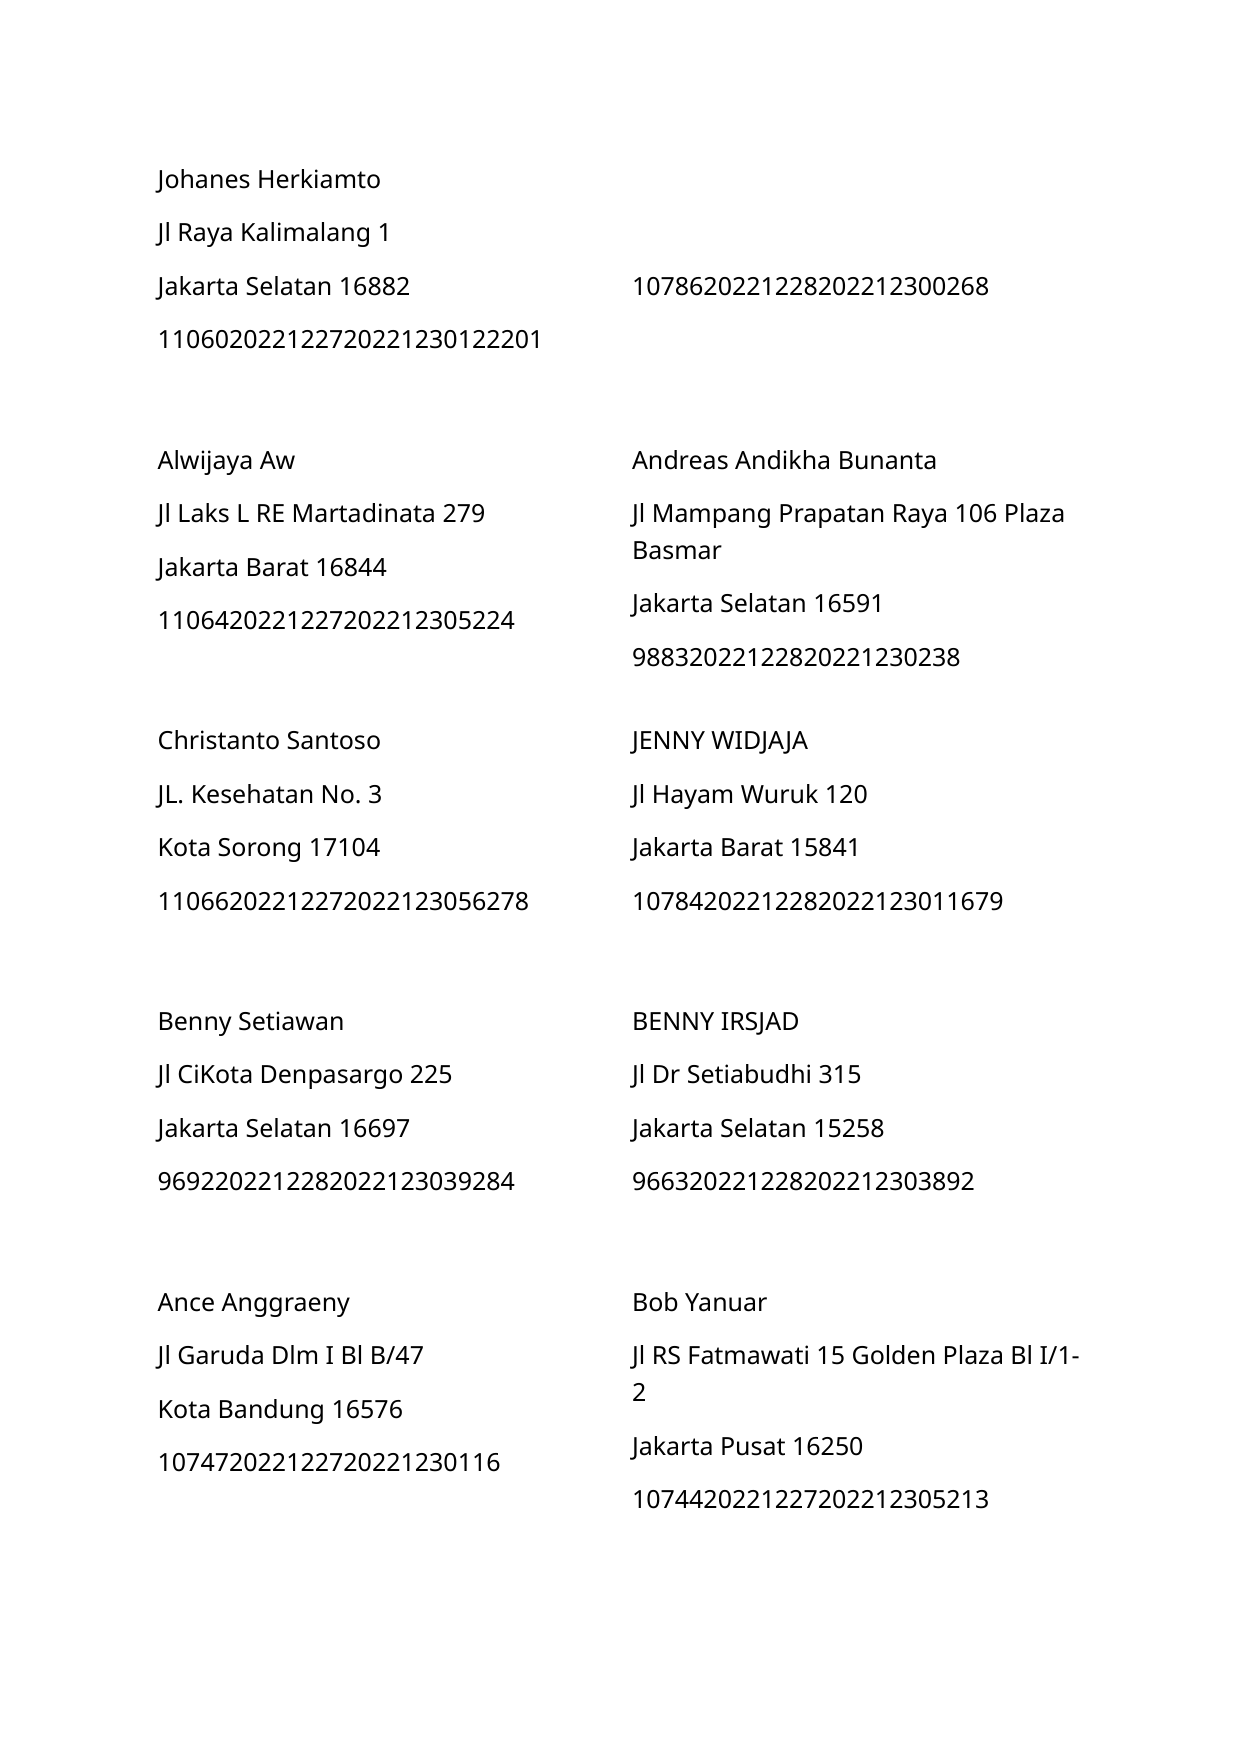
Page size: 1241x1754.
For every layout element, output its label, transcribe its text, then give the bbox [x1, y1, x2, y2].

table_header Johanes Herkiamto Jl Raya Kalimalang 1 Jakarta Selatan 16882 110602022122720221230122201 [149, 150, 623, 431]
table_cell Alwijaya Aw Jl Laks L RE Martadinata 279 Jakarta Barat 16844 1106420221227202212305224 [149, 431, 623, 711]
table_cell Ance Anggraeny Jl Garuda Dlm I Bl B/47 Kota Bandung 16576 107472022122720221230116 [149, 1273, 623, 1554]
table_cell Benny Setiawan Jl CiKota Denpasargo 225 Jakarta Selatan 16697 9692202212282022123039284 [149, 992, 623, 1273]
table_cell Bob Yanuar Jl RS Fatmawati 15 Golden Plaza Bl I/1-2 Jakarta Pusat 16250 1074420221227202212305213 [623, 1273, 1097, 1554]
table_cell Christanto Santoso JL. Kesehatan No. 3 Kota Sorong 17104 11066202212272022123056278 [149, 711, 623, 992]
table_cell Andreas Andikha Bunanta Jl Mampang Prapatan Raya 106 Plaza Basmar Jakarta Selatan 16591 98832022122820221230238 [623, 431, 1097, 711]
table_header 1078620221228202212300268 [623, 150, 1097, 431]
table_cell JENNY WIDJAJA Jl Hayam Wuruk 120 Jakarta Barat 15841 10784202212282022123011679 [623, 711, 1097, 992]
table_cell BENNY IRSJAD Jl Dr Setiabudhi 315 Jakarta Selatan 15258 966320221228202212303892 [623, 992, 1097, 1273]
